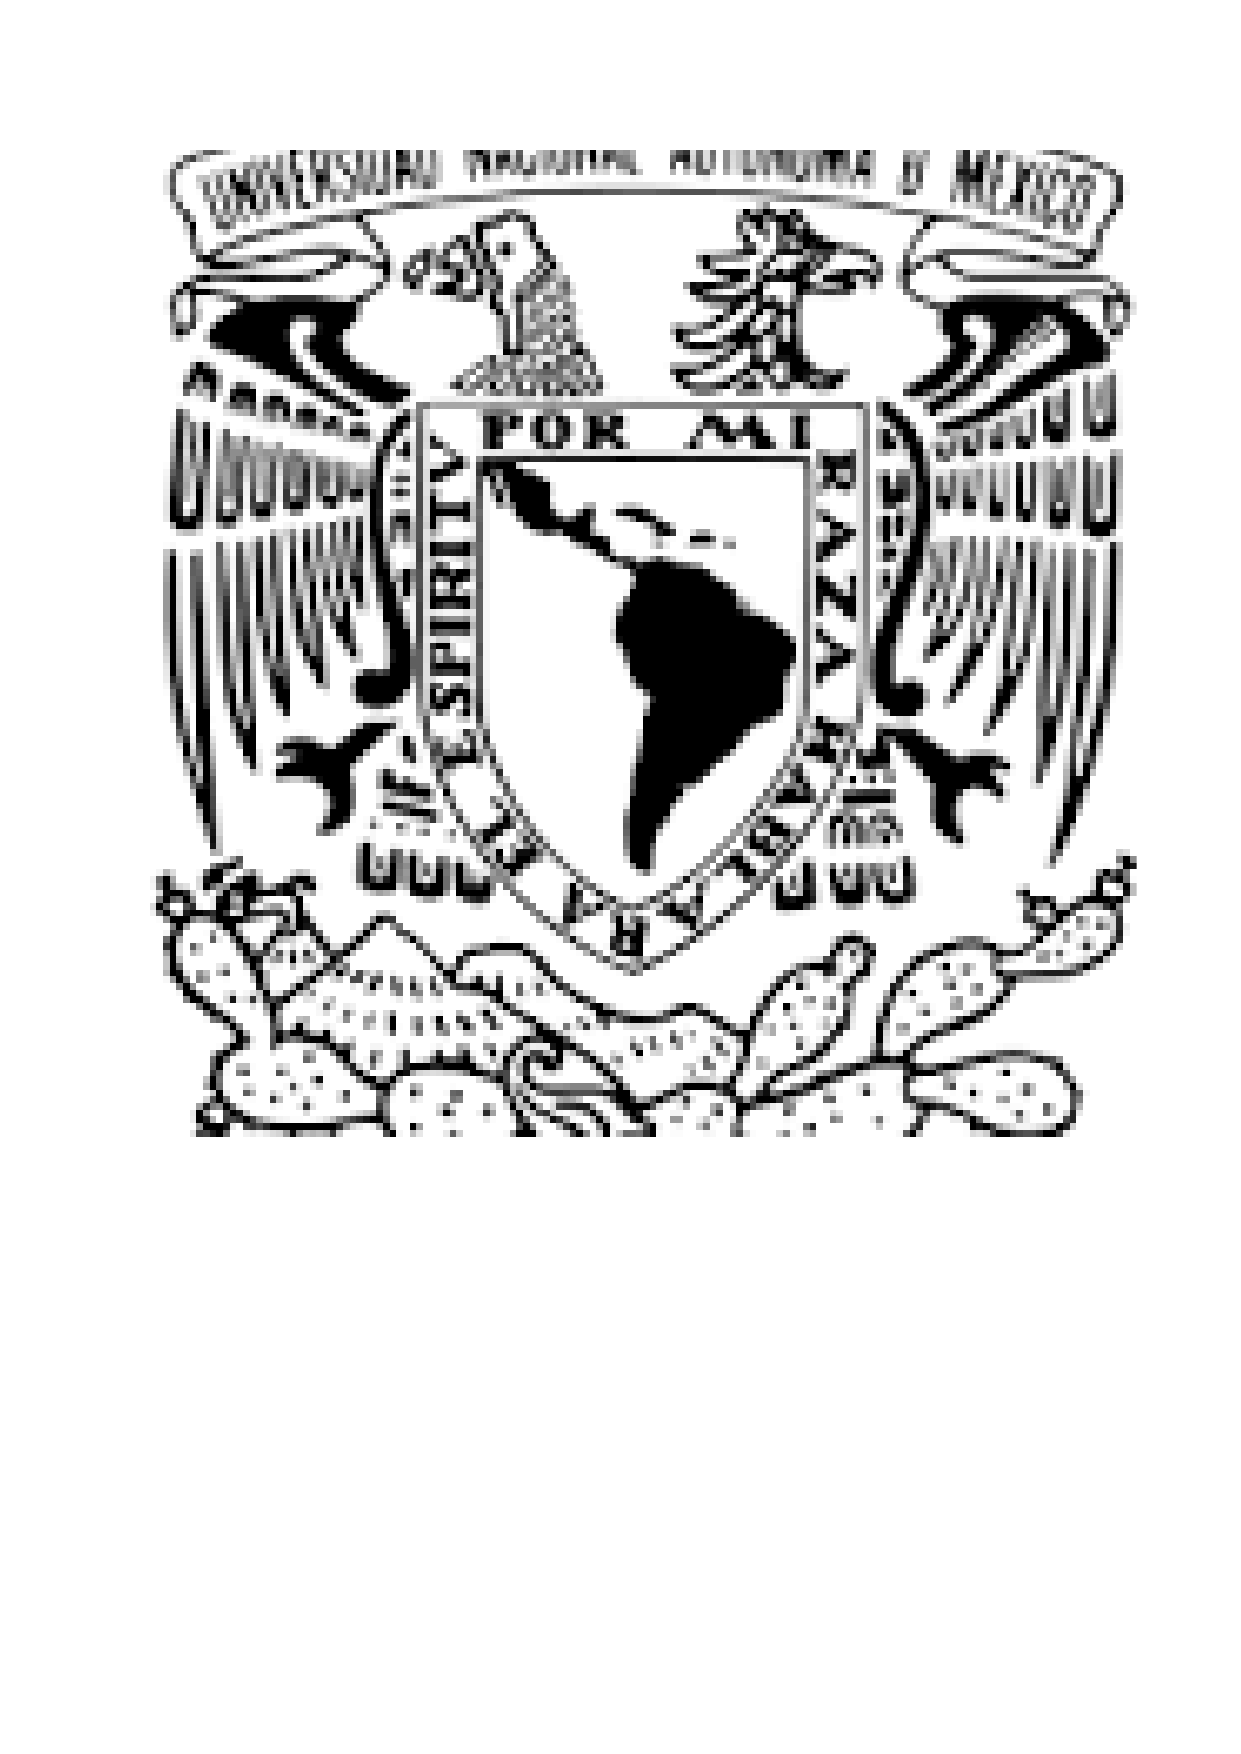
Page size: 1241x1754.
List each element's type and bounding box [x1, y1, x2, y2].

picture [150, 150, 1137, 1137]
